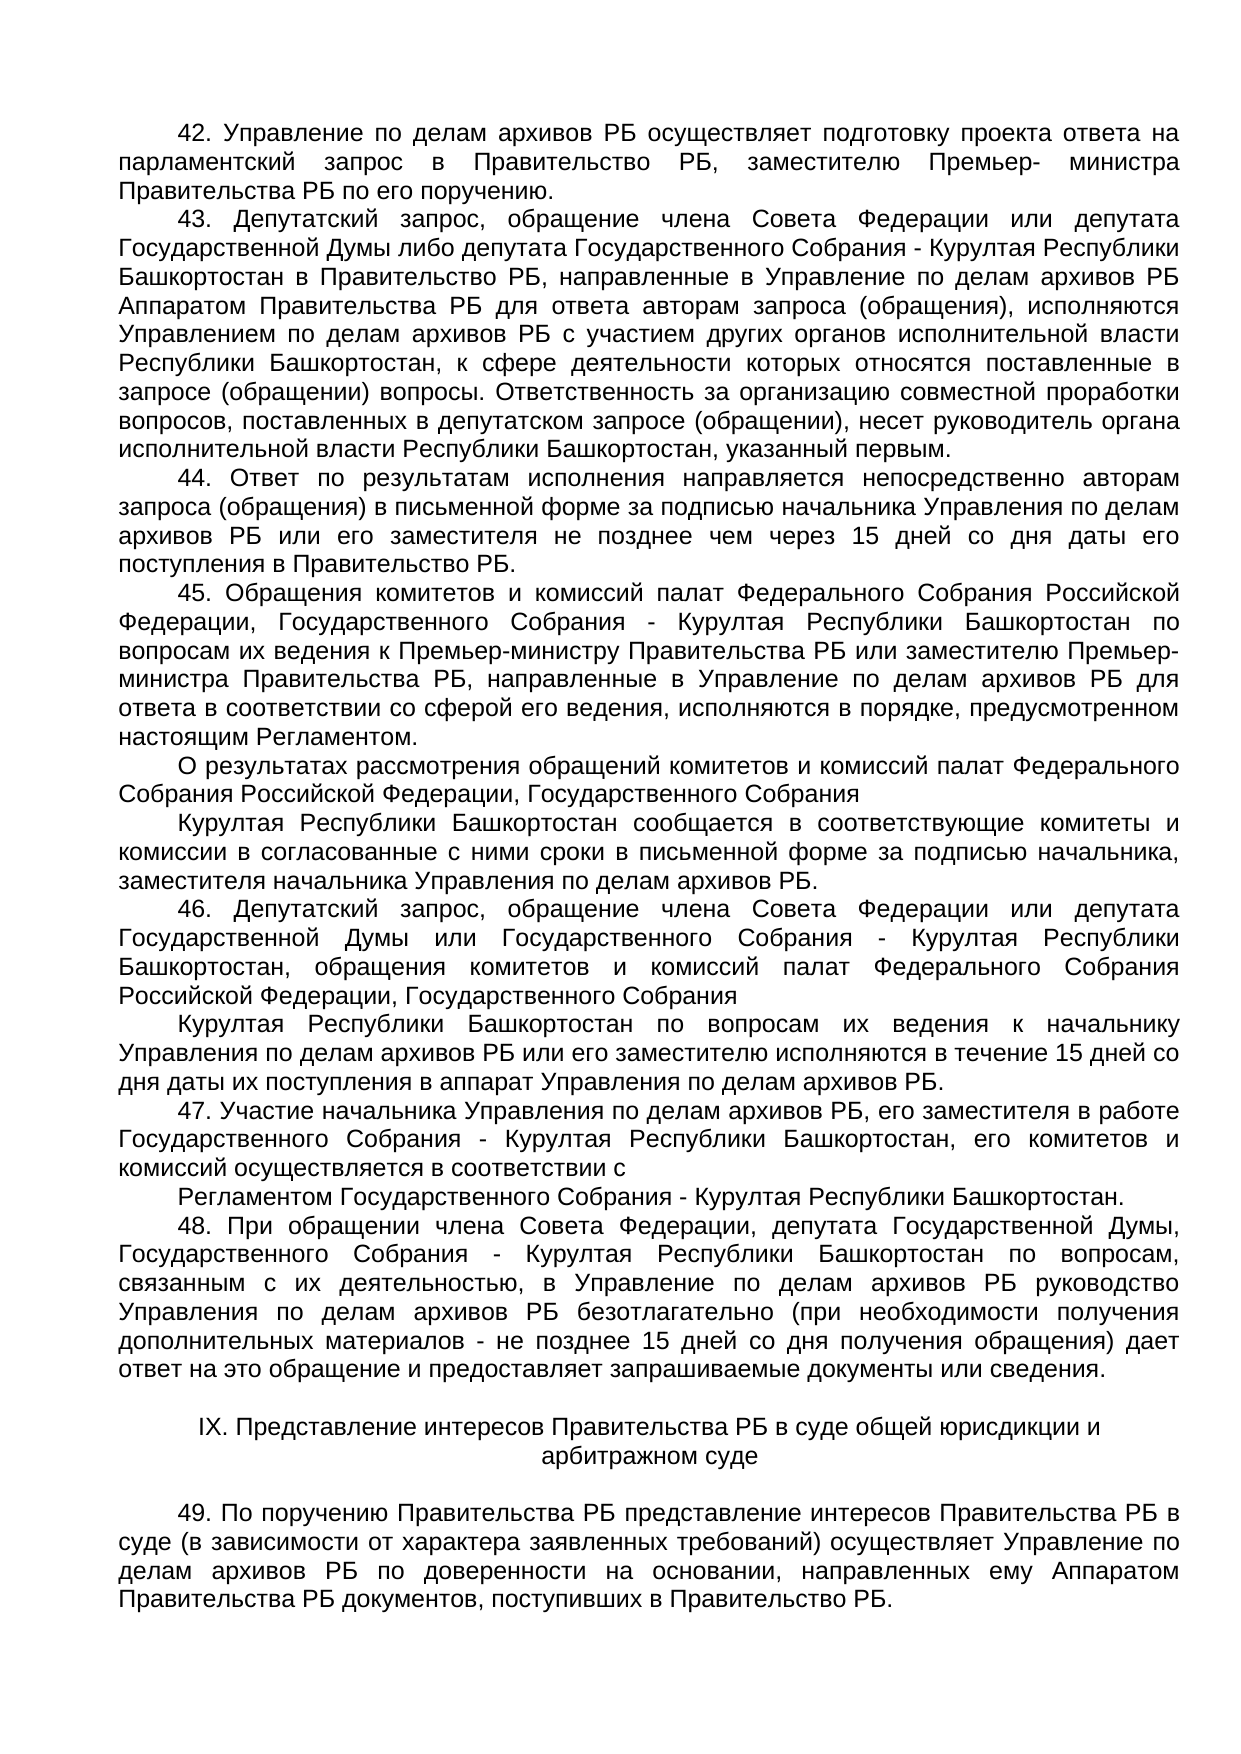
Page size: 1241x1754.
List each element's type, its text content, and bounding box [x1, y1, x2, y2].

text О результатах рассмотрения обращений комитетов и комиссий палат Федерального Собрания Российской Федерации, Государственного Собрания [118, 751, 1181, 808]
text Курултая Республики Башкортостан сообщается в соответствующие комитеты и комиссии в согласованные с ними сроки в письменной форме за подписью начальника, заместителя начальника Управления по делам архивов РБ. [118, 808, 1181, 894]
text 49. По поручению Правительства РБ представление интересов Правительства РБ в суде (в зависимости от характера заявленных требований) осуществляет Управление по делам архивов РБ по доверенности на основании, направленных ему Аппаратом Правительства РБ документов, поступивших в Правительство РБ. [118, 1498, 1181, 1613]
text 46. Депутатский запрос, обращение члена Совета Федерации или депутата Государственной Думы или Государственного Собрания - Курултая Республики Башкортостан, обращения комитетов и комиссий палат Федерального Собрания Российской Федерации, Государственного Собрания [118, 894, 1181, 1009]
text Курултая Республики Башкортостан по вопросам их ведения к начальнику Управления по делам архивов РБ или его заместителю исполняются в течение 15 дней со дня даты их поступления в аппарат Управления по делам архивов РБ. [118, 1009, 1181, 1096]
text IX. Представление интересов Правительства РБ в суде общей юрисдикции и арбитражном суде [118, 1412, 1181, 1469]
text 42. Управление по делам архивов РБ осуществляет подготовку проекта ответа на парламентский запрос в Правительство РБ, заместителю Премьер- министра Правительства РБ по его поручению. [118, 118, 1181, 204]
text 48. При обращении члена Совета Федерации, депутата Государственной Думы, Государственного Собрания - Курултая Республики Башкортостан по вопросам, связанным с их деятельностью, в Управление по делам архивов РБ руководство Управления по делам архивов РБ безотлагательно (при необходимости получения дополнительных материалов - не позднее 15 дней со дня получения обращения) дает ответ на это обращение и предоставляет запрашиваемые документы или сведения. [118, 1211, 1181, 1383]
text 45. Обращения комитетов и комиссий палат Федерального Собрания Российской Федерации, Государственного Собрания - Курултая Республики Башкортостан по вопросам их ведения к Премьер-министру Правительства РБ или заместителю Премьер-министра Правительства РБ, направленные в Управление по делам архивов РБ для ответа в соответствии со сферой его ведения, исполняются в порядке, предусмотренном настоящим Регламентом. [118, 578, 1181, 751]
text Регламентом Государственного Собрания - Курултая Республики Башкортостан. [118, 1182, 1181, 1211]
text 44. Ответ по результатам исполнения направляется непосредственно авторам запроса (обращения) в письменной форме за подписью начальника Управления по делам архивов РБ или его заместителя не позднее чем через 15 дней со дня даты его поступления в Правительство РБ. [118, 463, 1181, 578]
text 43. Депутатский запрос, обращение члена Совета Федерации или депутата Государственной Думы либо депутата Государственного Собрания - Курултая Республики Башкортостан в Правительство РБ, направленные в Управление по делам архивов РБ Аппаратом Правительства РБ для ответа авторам запроса (обращения), исполняются Управлением по делам архивов РБ с участием других органов исполнительной власти Республики Башкортостан, к сфере деятельности которых относятся поставленные в запросе (обращении) вопросы. Ответственность за организацию совместной проработки вопросов, поставленных в депутатском запросе (обращении), несет руководитель органа исполнительной власти Республики Башкортостан, указанный первым. [118, 204, 1181, 463]
text 47. Участие начальника Управления по делам архивов РБ, его заместителя в работе Государственного Собрания - Курултая Республики Башкортостан, его комитетов и комиссий осуществляется в соответствии с [118, 1096, 1181, 1182]
